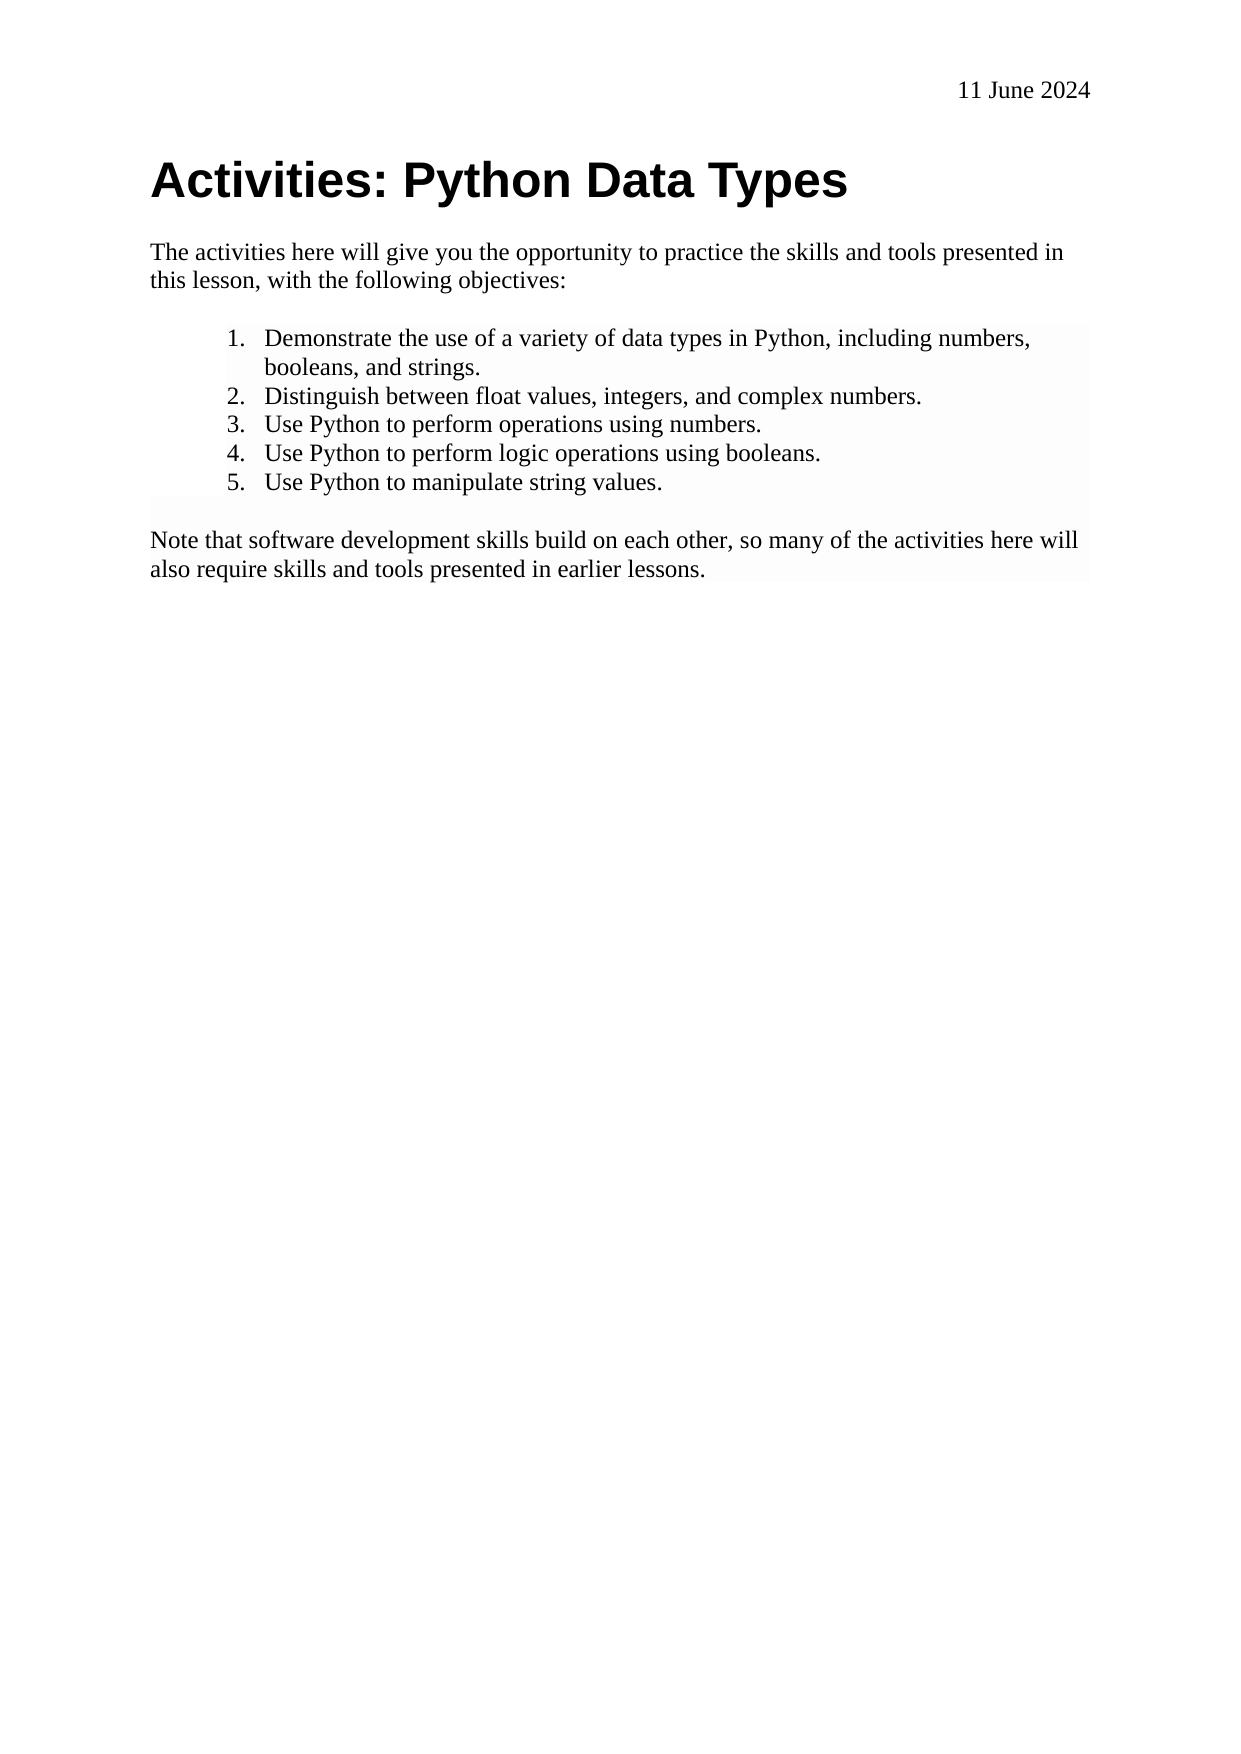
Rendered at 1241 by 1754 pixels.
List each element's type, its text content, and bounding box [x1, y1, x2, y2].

text Note that software development skills build on each other, so many of the activities here will also require skills and tools presented in earlier lessons. [150, 525, 1090, 582]
list Use Python to perform logic operations using booleans. [227, 438, 1090, 467]
text Activities: Python Data Types [150, 150, 1090, 207]
list Use Python to manipulate string values. [227, 467, 1090, 496]
list Distinguish between float values, integers, and complex numbers. [227, 381, 1090, 409]
list Demonstrate the use of a variety of data types in Python, including numbers, booleans, and strings. [227, 323, 1090, 381]
list Use Python to perform operations using numbers. [227, 409, 1090, 438]
text The activities here will give you the opportunity to practice the skills and tools presented in this lesson, with the following objectives: [150, 237, 1090, 294]
